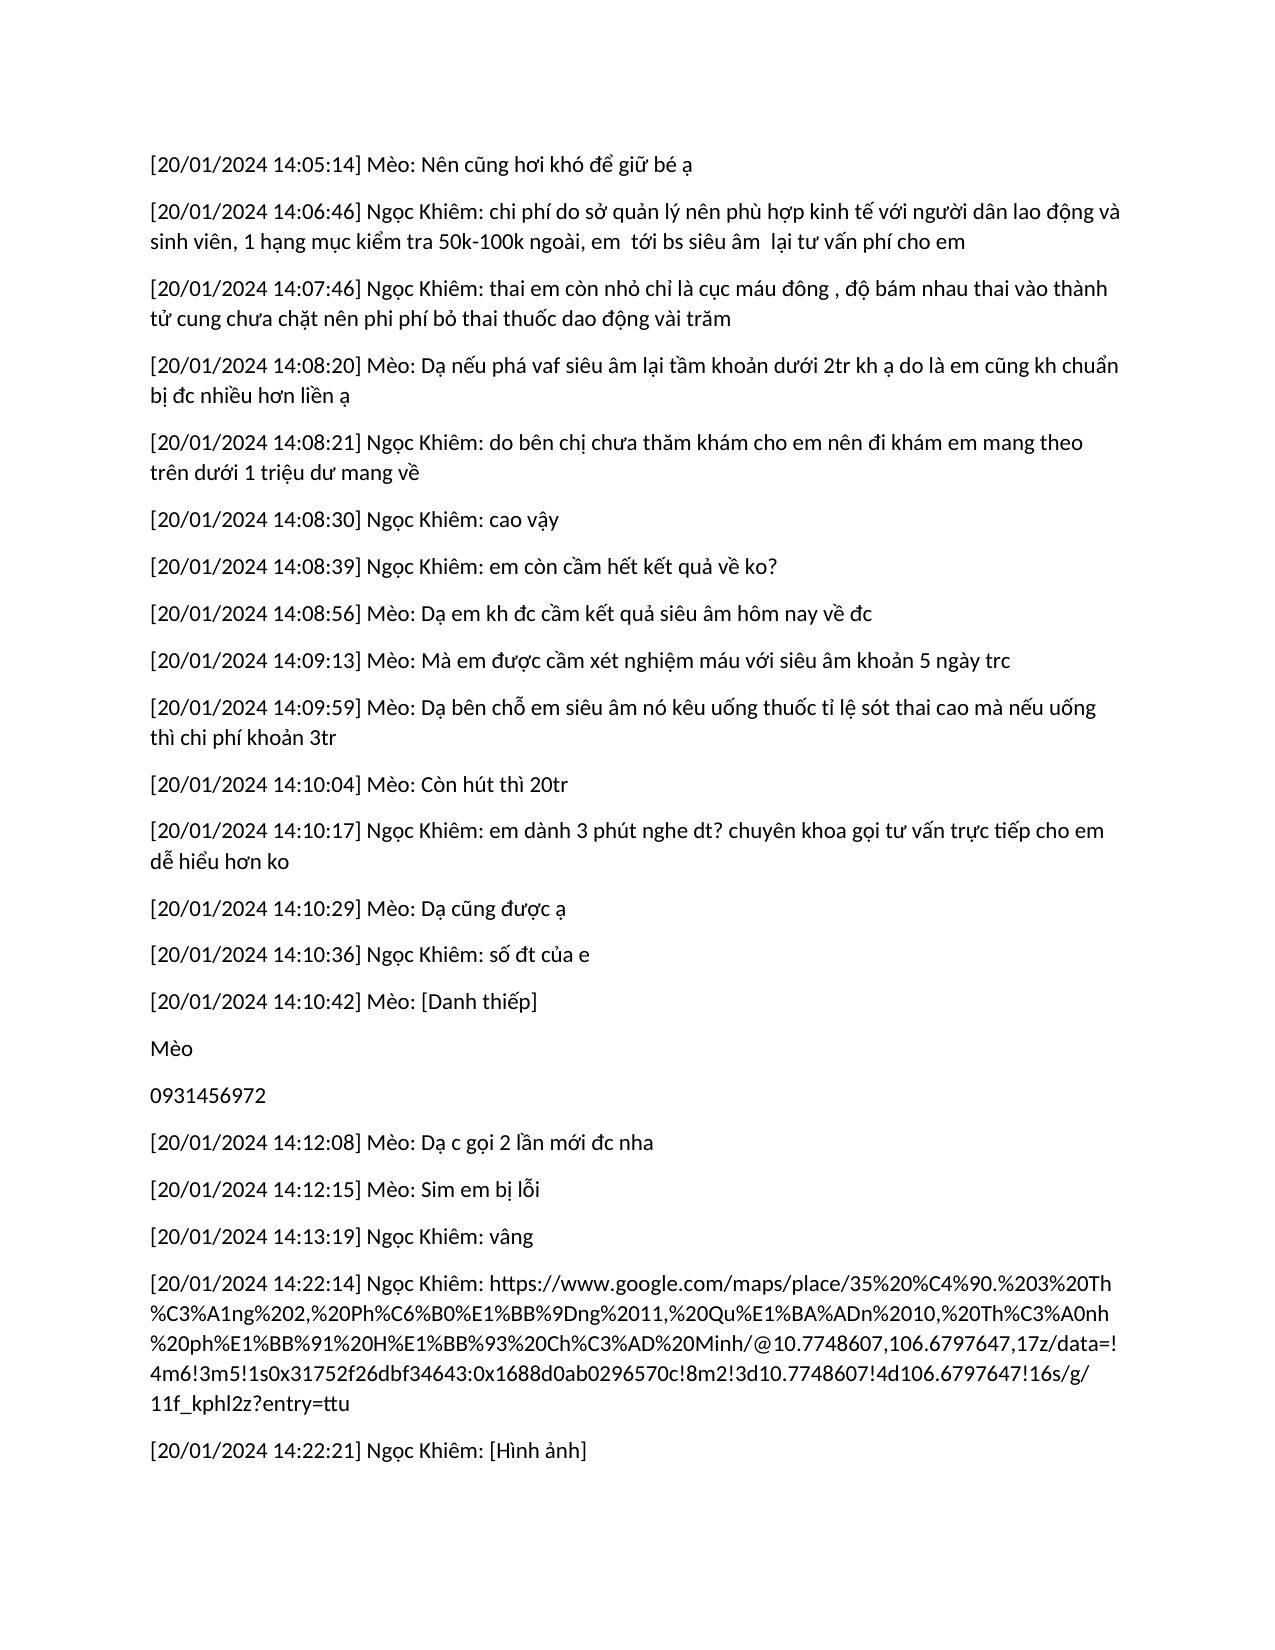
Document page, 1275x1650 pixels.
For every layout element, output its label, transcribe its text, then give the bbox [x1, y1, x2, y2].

text [20/01/2024 14:08:30] Ngọc Khiêm: cao vậy [150, 505, 1125, 533]
text [20/01/2024 14:12:08] Mèo: Dạ c gọi 2 lần mới đc nha [150, 1128, 1125, 1156]
text [20/01/2024 14:08:56] Mèo: Dạ em kh đc cầm kết quả siêu âm hôm nay về đc [150, 599, 1125, 627]
text Mèo [150, 1034, 1125, 1062]
text [20/01/2024 14:22:14] Ngọc Khiêm: https://www.google.com/maps/place/35%20%C4%90.%203%20Th%C3%A1ng%202,%20Ph%C6%B0%E1%BB%9Dng%2011,%20Qu%E1%BA%ADn%2010,%20Th%C3%A0nh%20ph%E1%BB%91%20H%E1%BB%93%20Ch%C3%AD%20Minh/@10.7748607,106.6797647,17z/data=!4m6!3m5!1s0x31752f26dbf34643:0x1688d0ab0296570c!8m2!3d10.7748607!4d106.6797647!16s/g/11f_kphl2z?entry=ttu [150, 1269, 1125, 1418]
text [20/01/2024 14:09:13] Mèo: Mà em được cầm xét nghiệm máu với siêu âm khoản 5 ngày trc [150, 646, 1125, 674]
text [20/01/2024 14:10:17] Ngọc Khiêm: em dành 3 phút nghe dt? chuyên khoa gọi tư vấn trực tiếp cho em dễ hiểu hơn ko [150, 817, 1125, 875]
text 0931456972 [150, 1081, 1125, 1109]
text [20/01/2024 14:08:21] Ngọc Khiêm: do bên chị chưa thăm khám cho em nên đi khám em mang theo trên dưới 1 triệu dư mang về [150, 428, 1125, 486]
text [20/01/2024 14:07:46] Ngọc Khiêm: thai em còn nhỏ chỉ là cục máu đông , độ bám nhau thai vào thành tử cung chưa chặt nên phi phí bỏ thai thuốc dao động vài trăm [150, 274, 1125, 332]
text [20/01/2024 14:10:29] Mèo: Dạ cũng được ạ [150, 894, 1125, 922]
text [20/01/2024 14:06:46] Ngọc Khiêm: chi phí do sở quản lý nên phù hợp kinh tế với người dân lao động và sinh viên, 1 hạng mục kiểm tra 50k-100k ngoài, em tới bs siêu âm lại tư vấn phí cho em [150, 197, 1125, 255]
text [20/01/2024 14:10:04] Mèo: Còn hút thì 20tr [150, 770, 1125, 798]
text [20/01/2024 14:12:15] Mèo: Sim em bị lỗi [150, 1175, 1125, 1203]
text [20/01/2024 14:13:19] Ngọc Khiêm: vâng [150, 1222, 1125, 1250]
text [20/01/2024 14:10:36] Ngọc Khiêm: số đt của e [150, 941, 1125, 969]
text [20/01/2024 14:10:42] Mèo: [Danh thiếp] [150, 987, 1125, 1016]
text [20/01/2024 14:05:14] Mèo: Nên cũng hơi khó để giữ bé ạ [150, 150, 1125, 178]
text [20/01/2024 14:08:39] Ngọc Khiêm: em còn cầm hết kết quả về ko? [150, 552, 1125, 580]
text [20/01/2024 14:09:59] Mèo: Dạ bên chỗ em siêu âm nó kêu uống thuốc tỉ lệ sót thai cao mà nếu uống thì chi phí khoản 3tr [150, 693, 1125, 751]
text [20/01/2024 14:22:21] Ngọc Khiêm: [Hình ảnh] [150, 1436, 1125, 1464]
text [20/01/2024 14:08:20] Mèo: Dạ nếu phá vaf siêu âm lại tầm khoản dưới 2tr kh ạ do là em cũng kh chuẩn bị đc nhiều hơn liền ạ [150, 351, 1125, 409]
